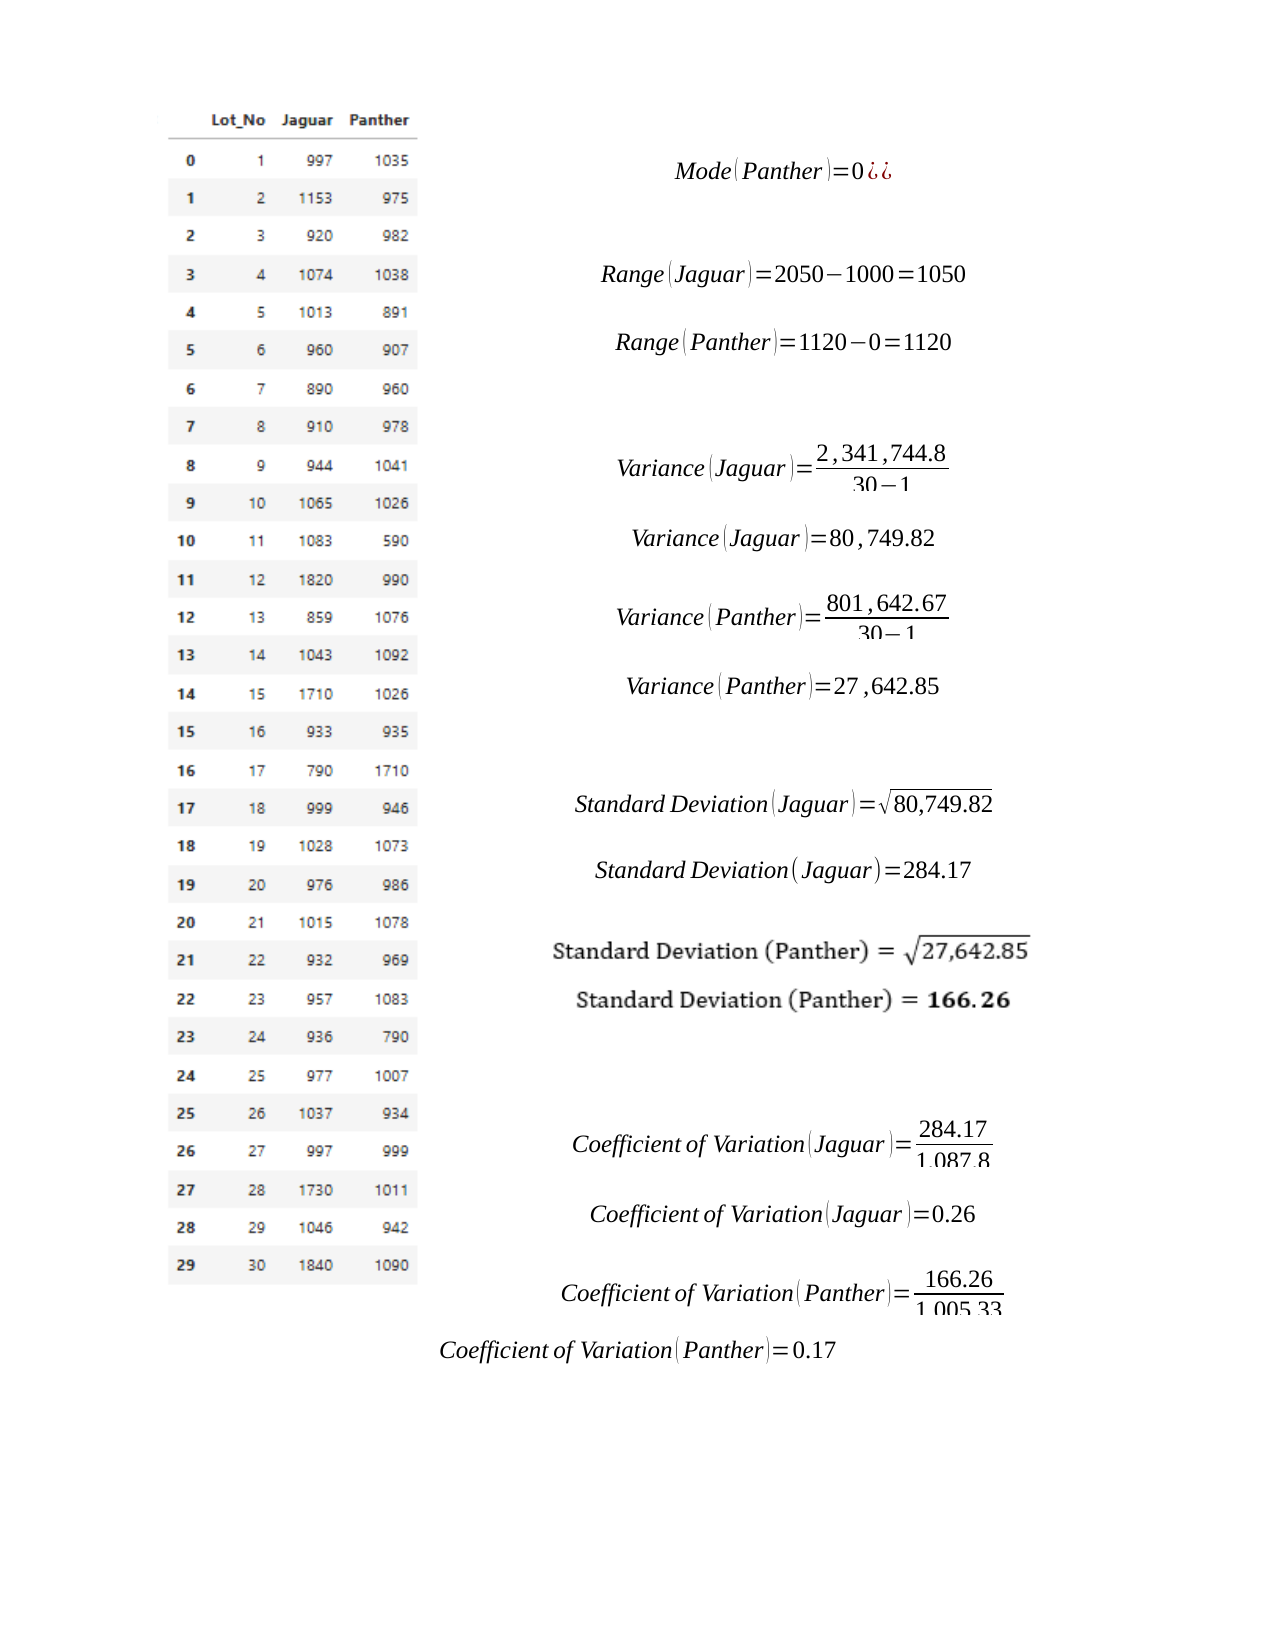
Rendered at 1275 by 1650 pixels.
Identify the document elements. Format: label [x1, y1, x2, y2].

picture [156, 102, 422, 1297]
picture [536, 926, 1040, 1021]
